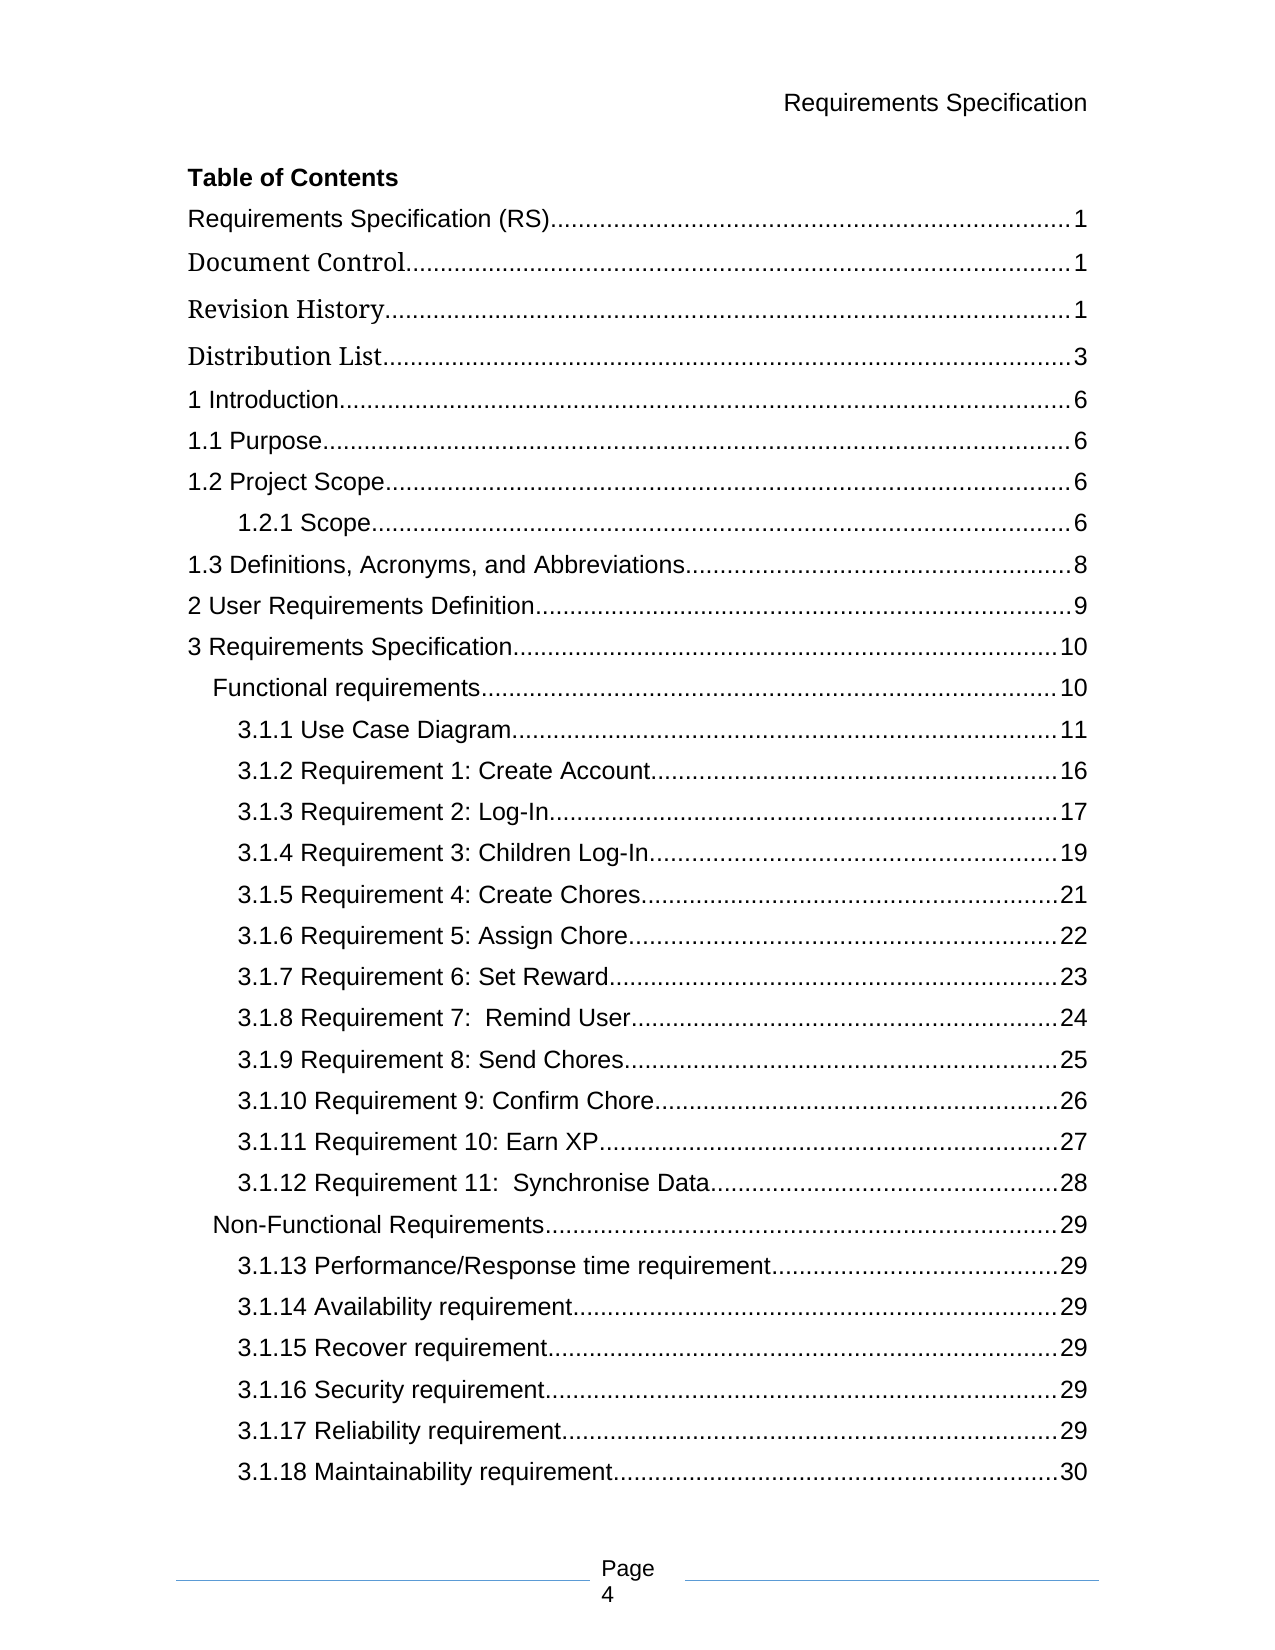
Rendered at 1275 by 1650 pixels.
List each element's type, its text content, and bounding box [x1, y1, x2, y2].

text Revision History 1 [187, 292, 1087, 326]
text 3.1.5 Requirement 4: Create Chores 21 [237, 880, 1087, 908]
text 3.1.11 Requirement 10: Earn XP 27 [237, 1127, 1087, 1156]
text Functional requirements 10 [212, 673, 1087, 702]
text 3.1.6 Requirement 5: Assign Chore 22 [237, 921, 1087, 950]
text 3.1.7 Requirement 6: Set Reward 23 [237, 962, 1087, 991]
text 3.1.13 Performance/Response time requirement 29 [237, 1251, 1087, 1280]
text 3.1.9 Requirement 8: Send Chores 25 [237, 1045, 1087, 1073]
text 1.2 Project Scope 6 [187, 467, 1087, 496]
text 3.1.3 Requirement 2: Log-In 17 [237, 797, 1087, 826]
text 3.1.10 Requirement 9: Confirm Chore 26 [237, 1086, 1087, 1115]
text 1.2.1 Scope 6 [237, 508, 1087, 537]
text 3.1.15 Recover requirement 29 [237, 1333, 1087, 1362]
text Document Control 1 [187, 245, 1087, 279]
text 3.1.1 Use Case Diagram 11 [237, 715, 1087, 743]
text Distribution List 3 [187, 338, 1087, 372]
text 3.1.4 Requirement 3: Children Log-In 19 [237, 838, 1087, 867]
text 3.1.16 Security requirement 29 [237, 1375, 1087, 1403]
text Requirements Specification (RS) 1 [187, 204, 1087, 232]
text Table of Contents [187, 162, 1087, 191]
text 3.1.14 Availability requirement 29 [237, 1292, 1087, 1321]
text 2 User Requirements Definition 9 [187, 591, 1087, 620]
text 3 Requirements Specification 10 [187, 632, 1087, 661]
text 1.1 Purpose 6 [187, 426, 1087, 455]
text 1.3 Definitions, Acronyms, and Abbreviations 8 [187, 550, 1087, 578]
text 3.1.12 Requirement 11: Synchronise Data 28 [237, 1168, 1087, 1197]
text 3.1.17 Reliability requirement 29 [237, 1416, 1087, 1445]
text 3.1.2 Requirement 1: Create Account 16 [237, 756, 1087, 785]
text 3.1.8 Requirement 7: Remind User 24 [237, 1003, 1087, 1032]
text 3.1.18 Maintainability requirement 30 [237, 1457, 1087, 1486]
text Non-Functional Requirements 29 [212, 1210, 1087, 1238]
text 1 Introduction 6 [187, 385, 1087, 413]
